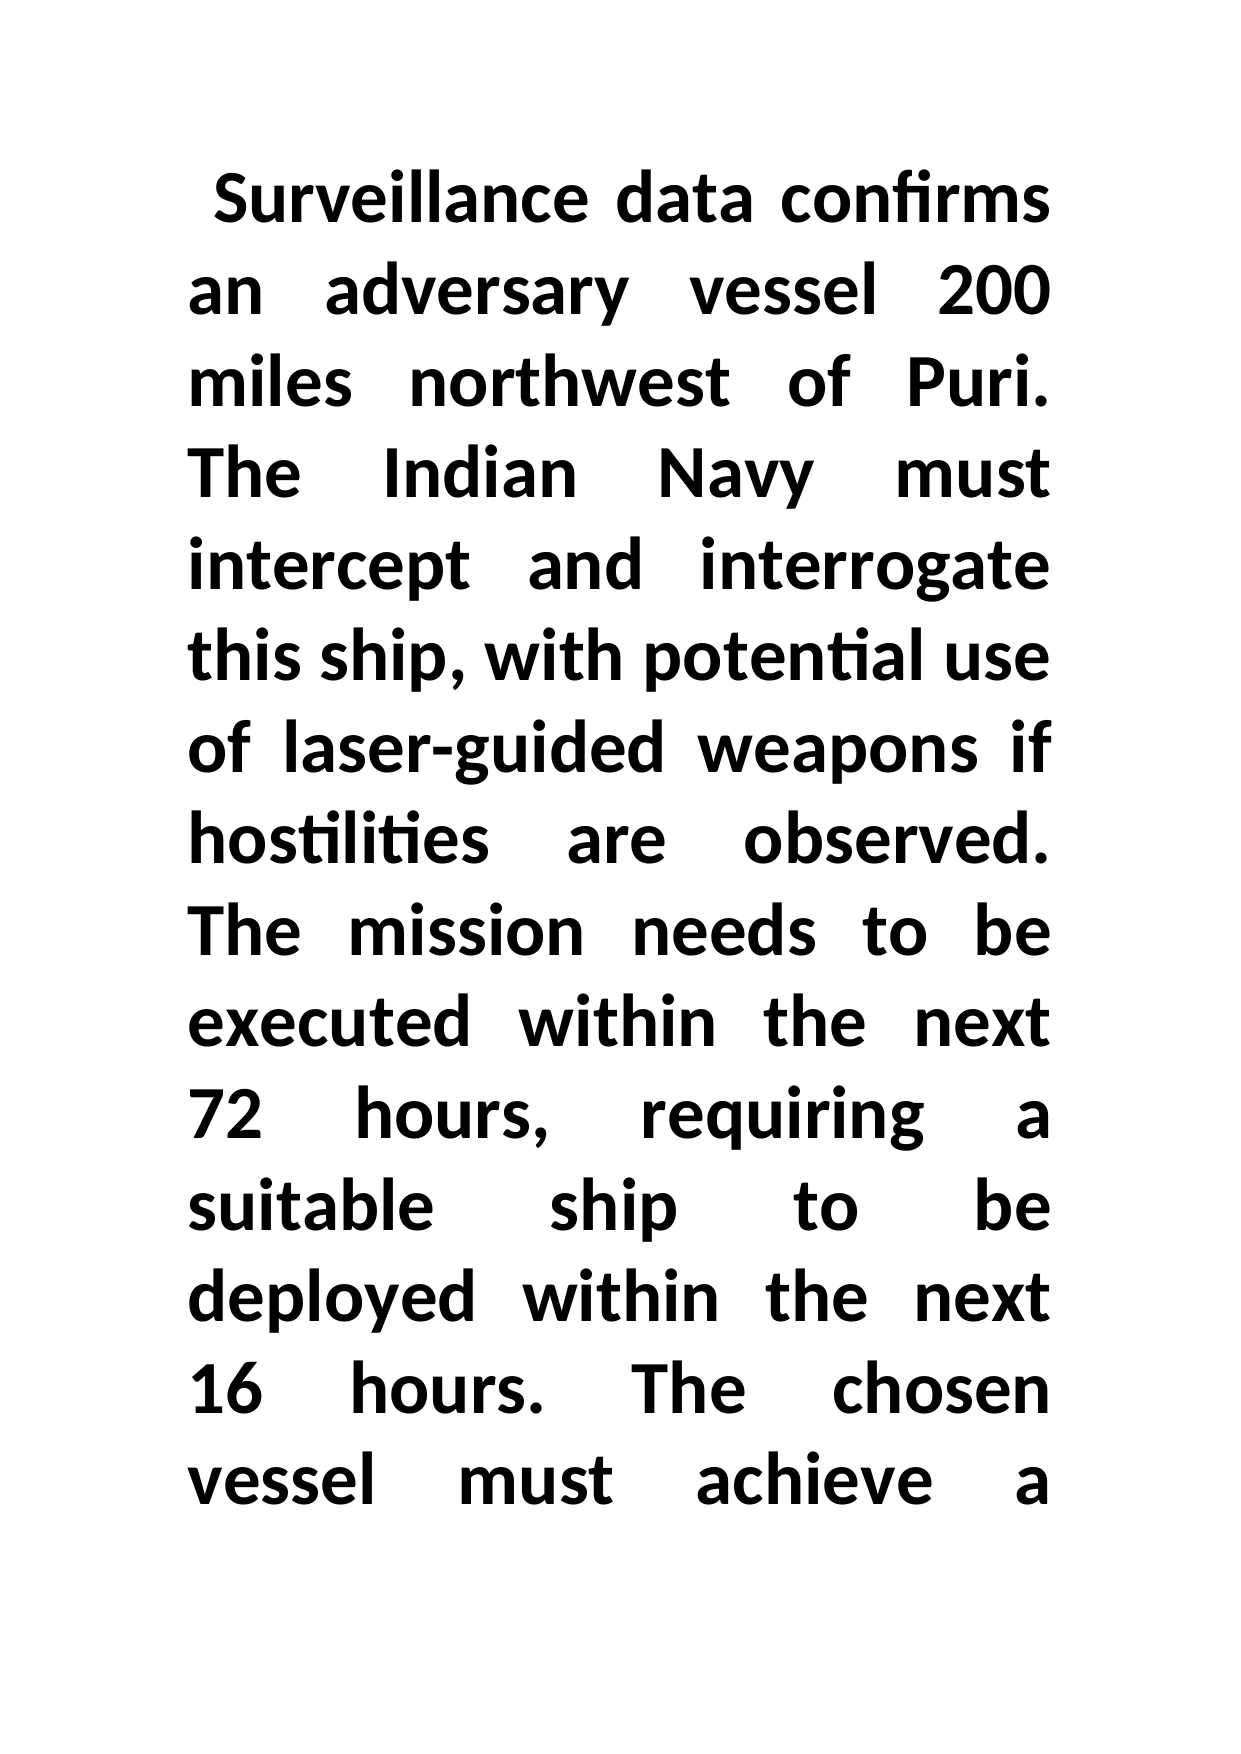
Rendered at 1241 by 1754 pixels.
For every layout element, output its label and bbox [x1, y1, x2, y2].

title [187, 150, 1053, 1523]
